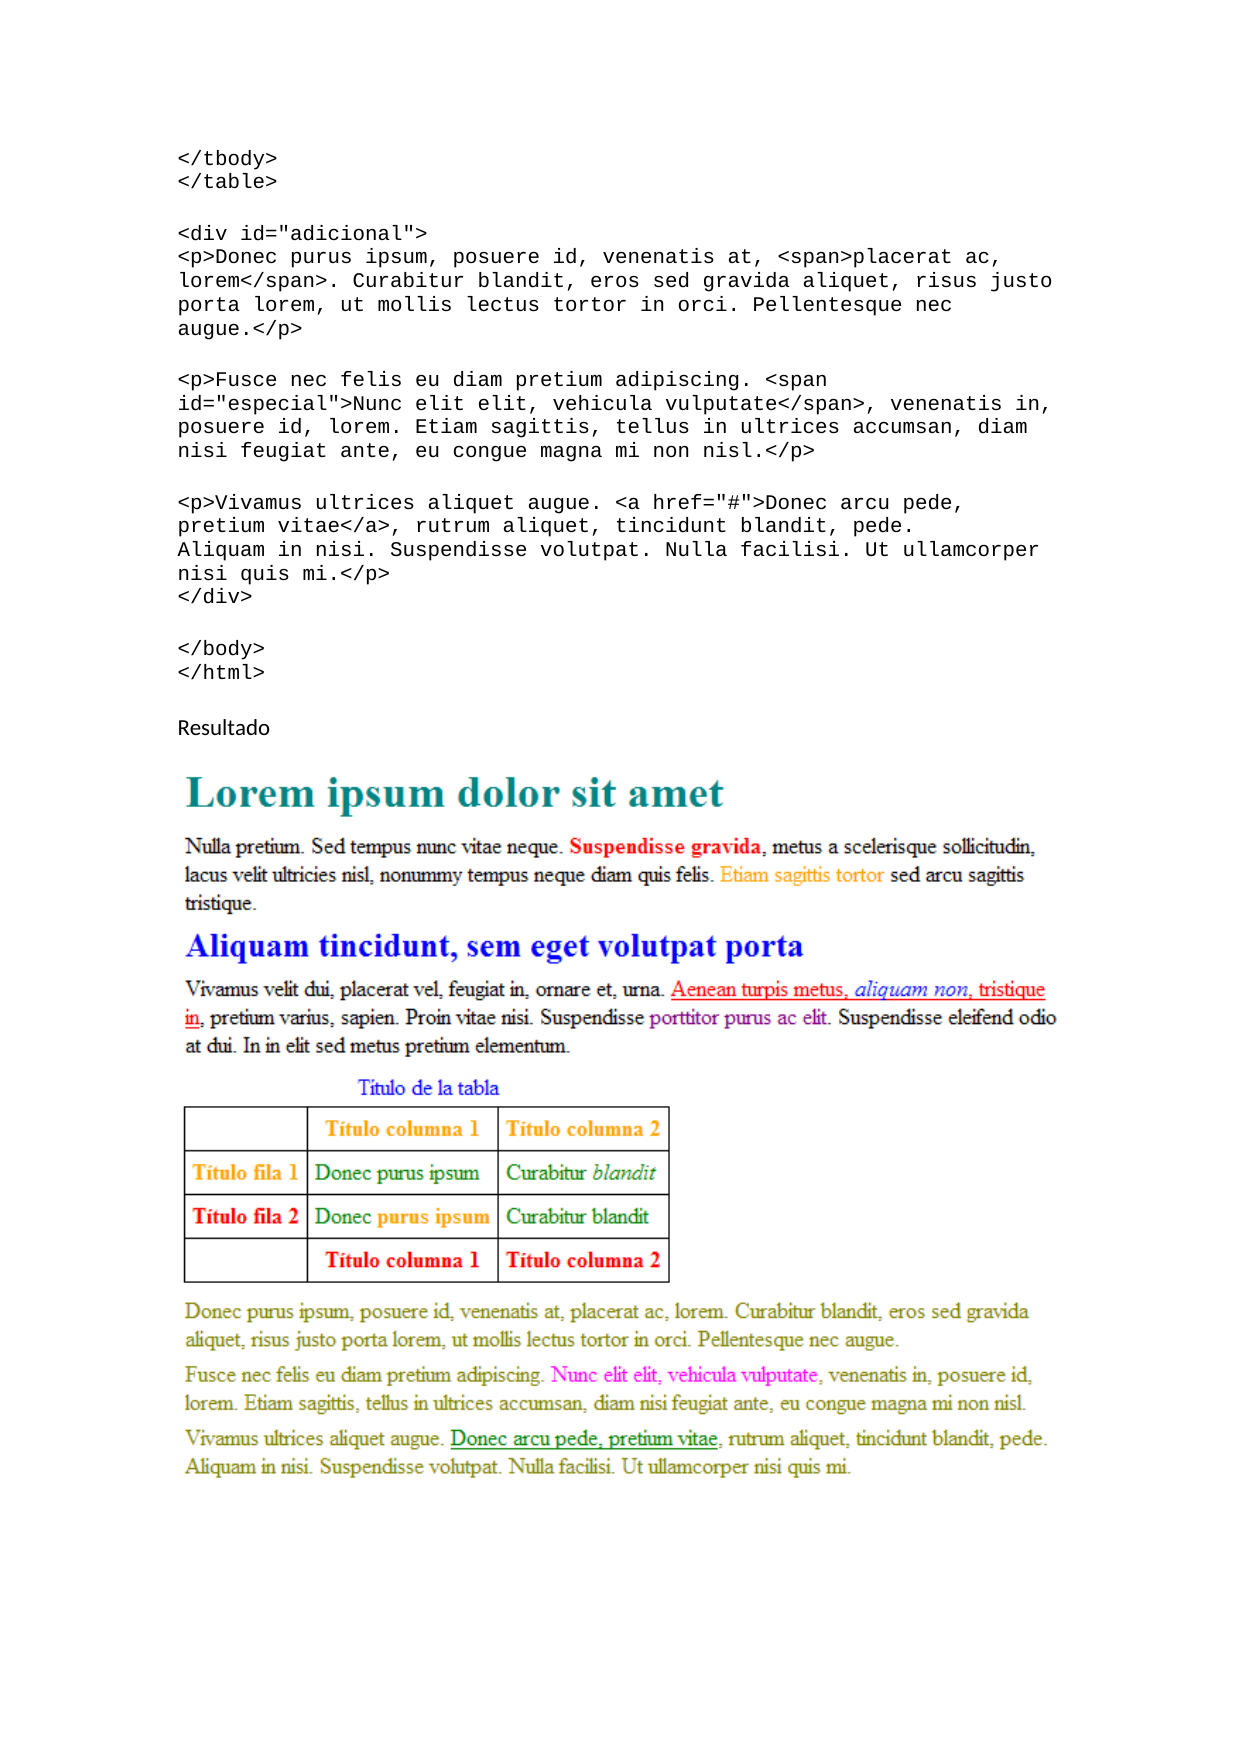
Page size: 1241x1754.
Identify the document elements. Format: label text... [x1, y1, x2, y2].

text </body> [177, 638, 1063, 662]
text <div id="adicional"> [177, 223, 1063, 247]
text <p>Donec purus ipsum, posuere id, venenatis at, <span>placerat ac, lorem</span>. Curabitur blandit, eros sed gravida aliquet, risus justo [177, 247, 1063, 294]
text posuere id, lorem. Etiam sagittis, tellus in ultrices accumsan, diam nisi feugiat ante, eu congue magna mi non nisl.</p> [177, 416, 1063, 464]
text </div> [177, 586, 1063, 610]
text <p>Vivamus ultrices aliquet augue. <a href="#">Donec arcu pede, pretium vitae</a>, rutrum aliquet, tincidunt blandit, pede. [177, 492, 1063, 539]
text </html> [177, 662, 1063, 685]
text Aliquam in nisi. Suspendisse volutpat. Nulla facilisi. Ut ullamcorper nisi quis mi.</p> [177, 539, 1063, 586]
text Resultado [177, 713, 1063, 741]
text </table> [177, 171, 1063, 195]
text </tbody> [177, 148, 1063, 171]
picture [177, 766, 1063, 1485]
text porta lorem, ut mollis lectus tortor in orci. Pellentesque nec augue.</p> [177, 294, 1063, 341]
text <p>Fusce nec felis eu diam pretium adipiscing. <span id="especial">Nunc elit elit, vehicula vulputate</span>, venenatis in, [177, 369, 1063, 416]
